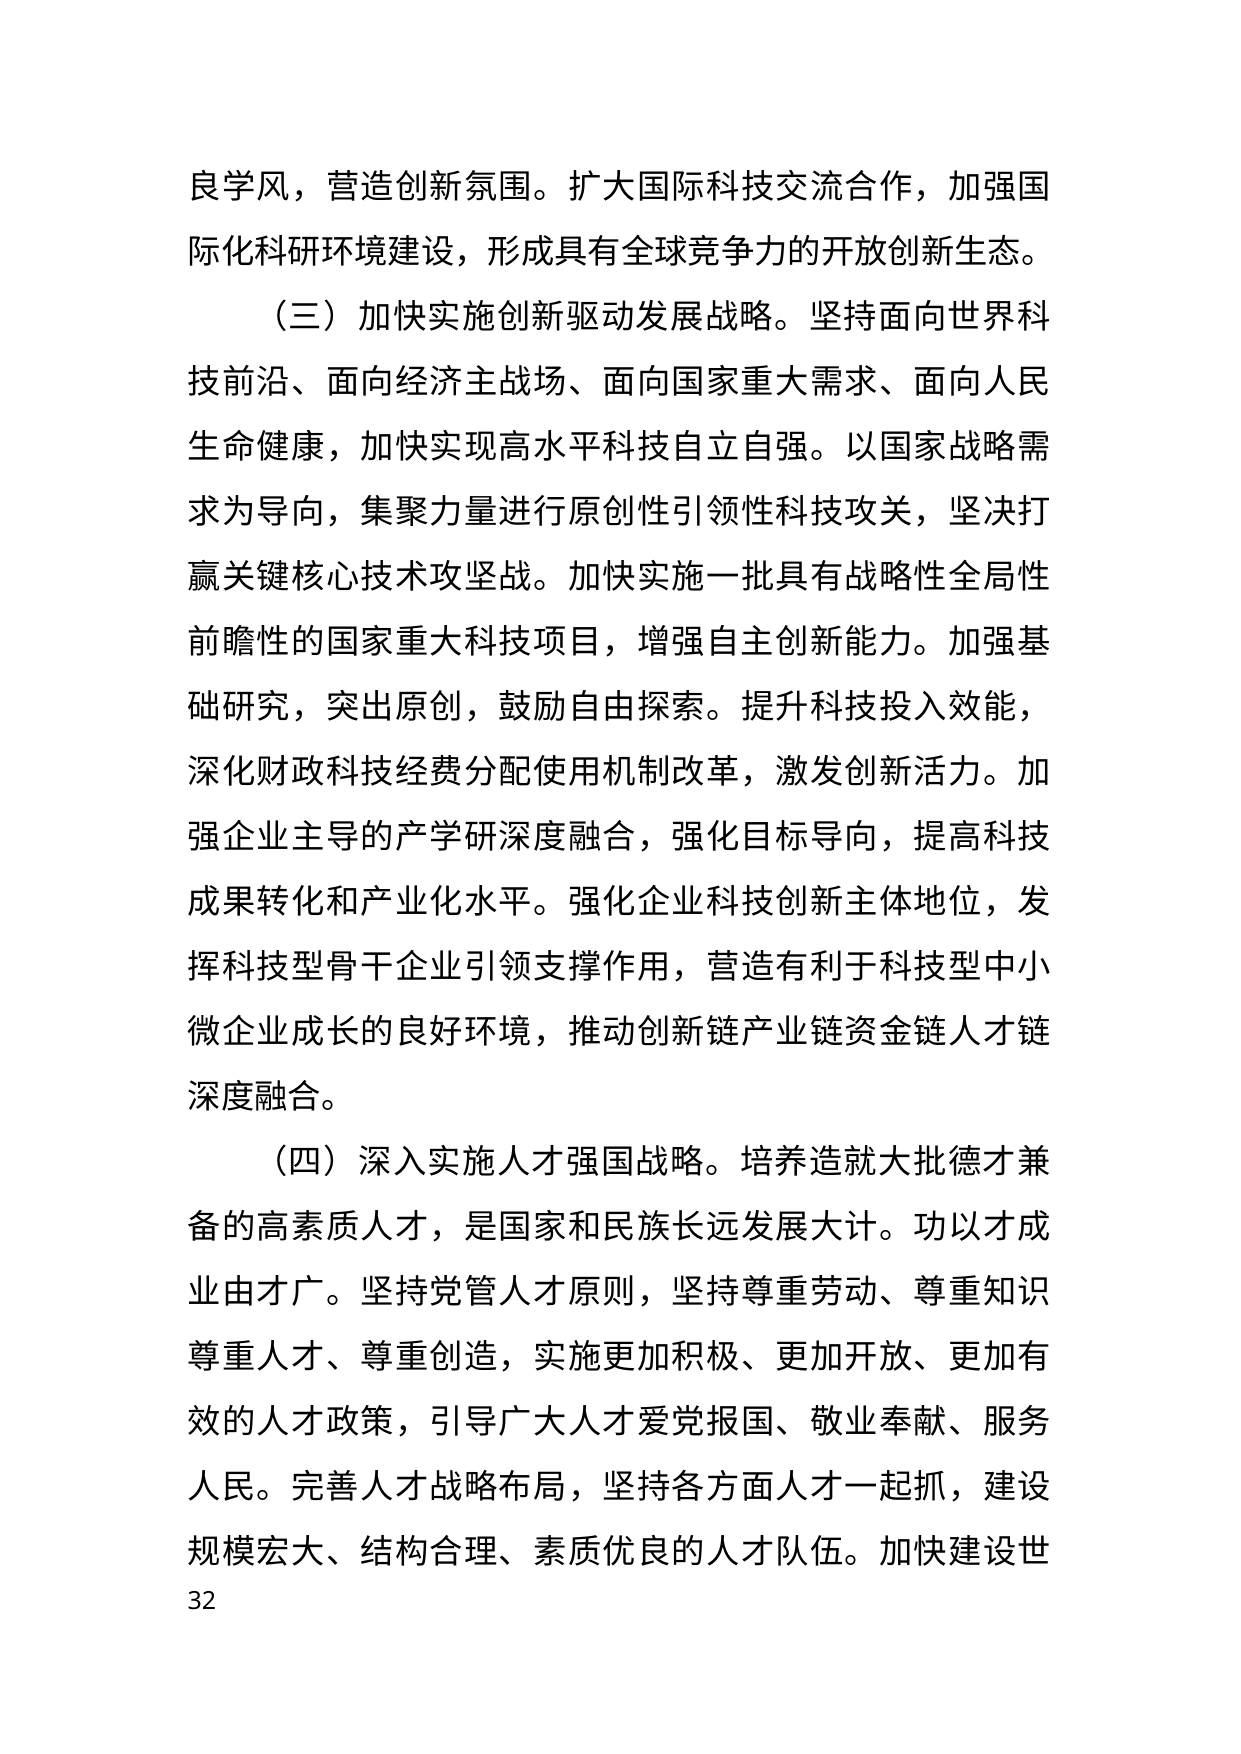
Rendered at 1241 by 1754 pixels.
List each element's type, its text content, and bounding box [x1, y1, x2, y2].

text （三）加快实施创新驱动发展战略。坚持面向世界科技前沿、面向经济主战场、面向国家重大需求、面向人民生命健康，加快实现高水平科技自立自强。以国家战略需求为导向，集聚力量进行原创性引领性科技攻关，坚决打赢关键核心技术攻坚战。加快实施一批具有战略性全局性前瞻性的国家重大科技项目，增强自主创新能力。加强基础研究，突出原创，鼓励自由探索。提升科技投入效能，深化财政科技经费分配使用机制改革，激发创新活力。加强企业主导的产学研深度融合，强化目标导向，提高科技成果转化和产业化水平。强化企业科技创新主体地位，发挥科技型骨干企业引领支撑作用，营造有利于科技型中小微企业成长的良好环境，推动创新链产业链资金链人才链深度融合。 [187, 281, 1053, 1126]
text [187, 1126, 1053, 1581]
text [187, 151, 1053, 281]
